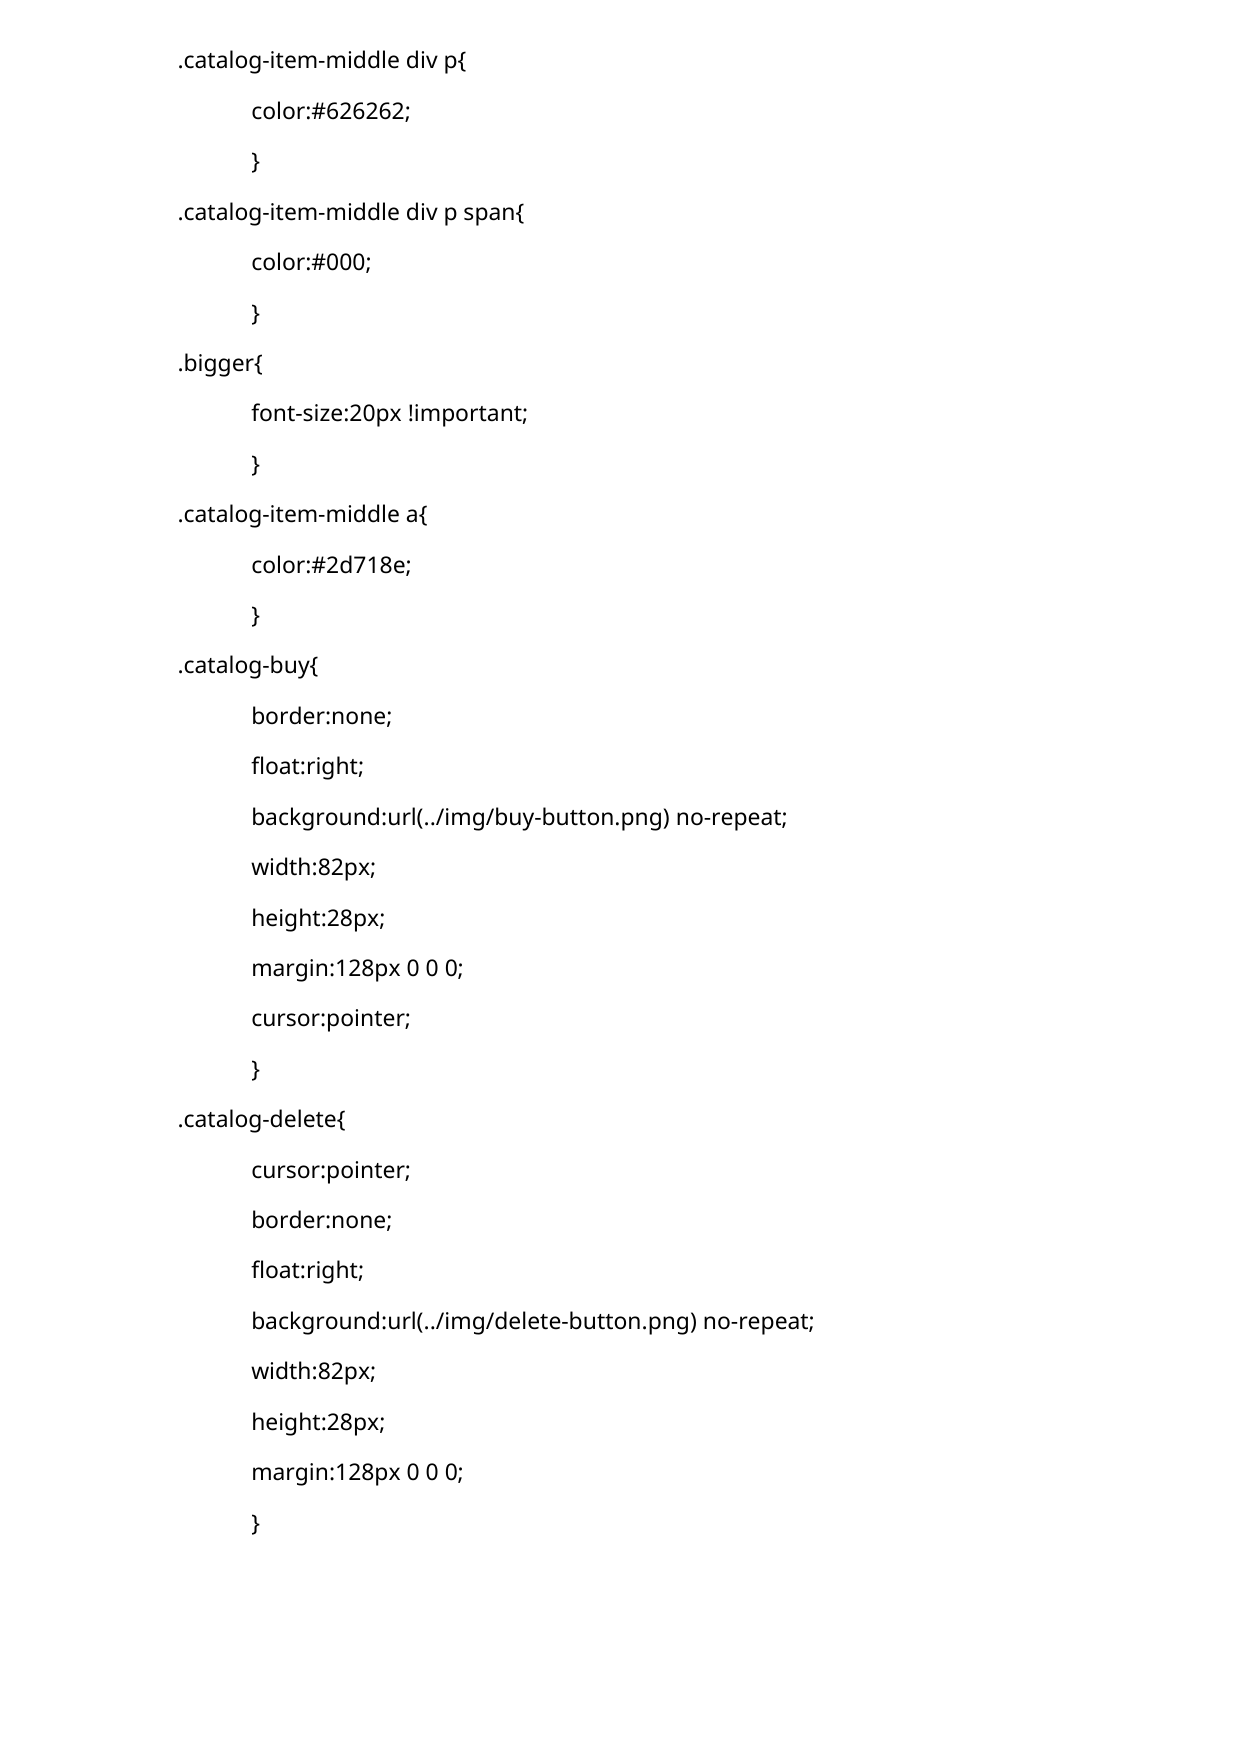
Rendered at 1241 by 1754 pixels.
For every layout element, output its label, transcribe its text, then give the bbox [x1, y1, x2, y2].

text cursor:pointer; [177, 1002, 1152, 1033]
text font-size:20px !important; [177, 397, 1152, 428]
text } [177, 1506, 1152, 1538]
text background:url(../img/buy-button.png) no-repeat; [177, 801, 1152, 832]
text margin:128px 0 0 0; [177, 952, 1152, 983]
text height:28px; [177, 901, 1152, 933]
text background:url(../img/delete-button.png) no-repeat; [177, 1305, 1152, 1336]
text color:#000; [177, 246, 1152, 277]
text } [177, 448, 1152, 479]
text float:right; [177, 750, 1152, 781]
text .catalog-delete{ [177, 1103, 1152, 1134]
text .catalog-item-middle div p{ [177, 44, 1152, 76]
text .catalog-buy{ [177, 649, 1152, 681]
text .bigger{ [177, 347, 1152, 378]
text } [177, 296, 1152, 328]
text width:82px; [177, 1355, 1152, 1386]
text .catalog-item-middle div p span{ [177, 196, 1152, 227]
text } [177, 599, 1152, 630]
text margin:128px 0 0 0; [177, 1456, 1152, 1487]
text border:none; [177, 700, 1152, 731]
text float:right; [177, 1254, 1152, 1286]
text color:#626262; [177, 95, 1152, 126]
text width:82px; [177, 851, 1152, 882]
text } [177, 1053, 1152, 1084]
text color:#2d718e; [177, 548, 1152, 580]
text height:28px; [177, 1406, 1152, 1437]
text border:none; [177, 1204, 1152, 1235]
text cursor:pointer; [177, 1153, 1152, 1185]
text } [177, 145, 1152, 176]
text .catalog-item-middle a{ [177, 498, 1152, 529]
